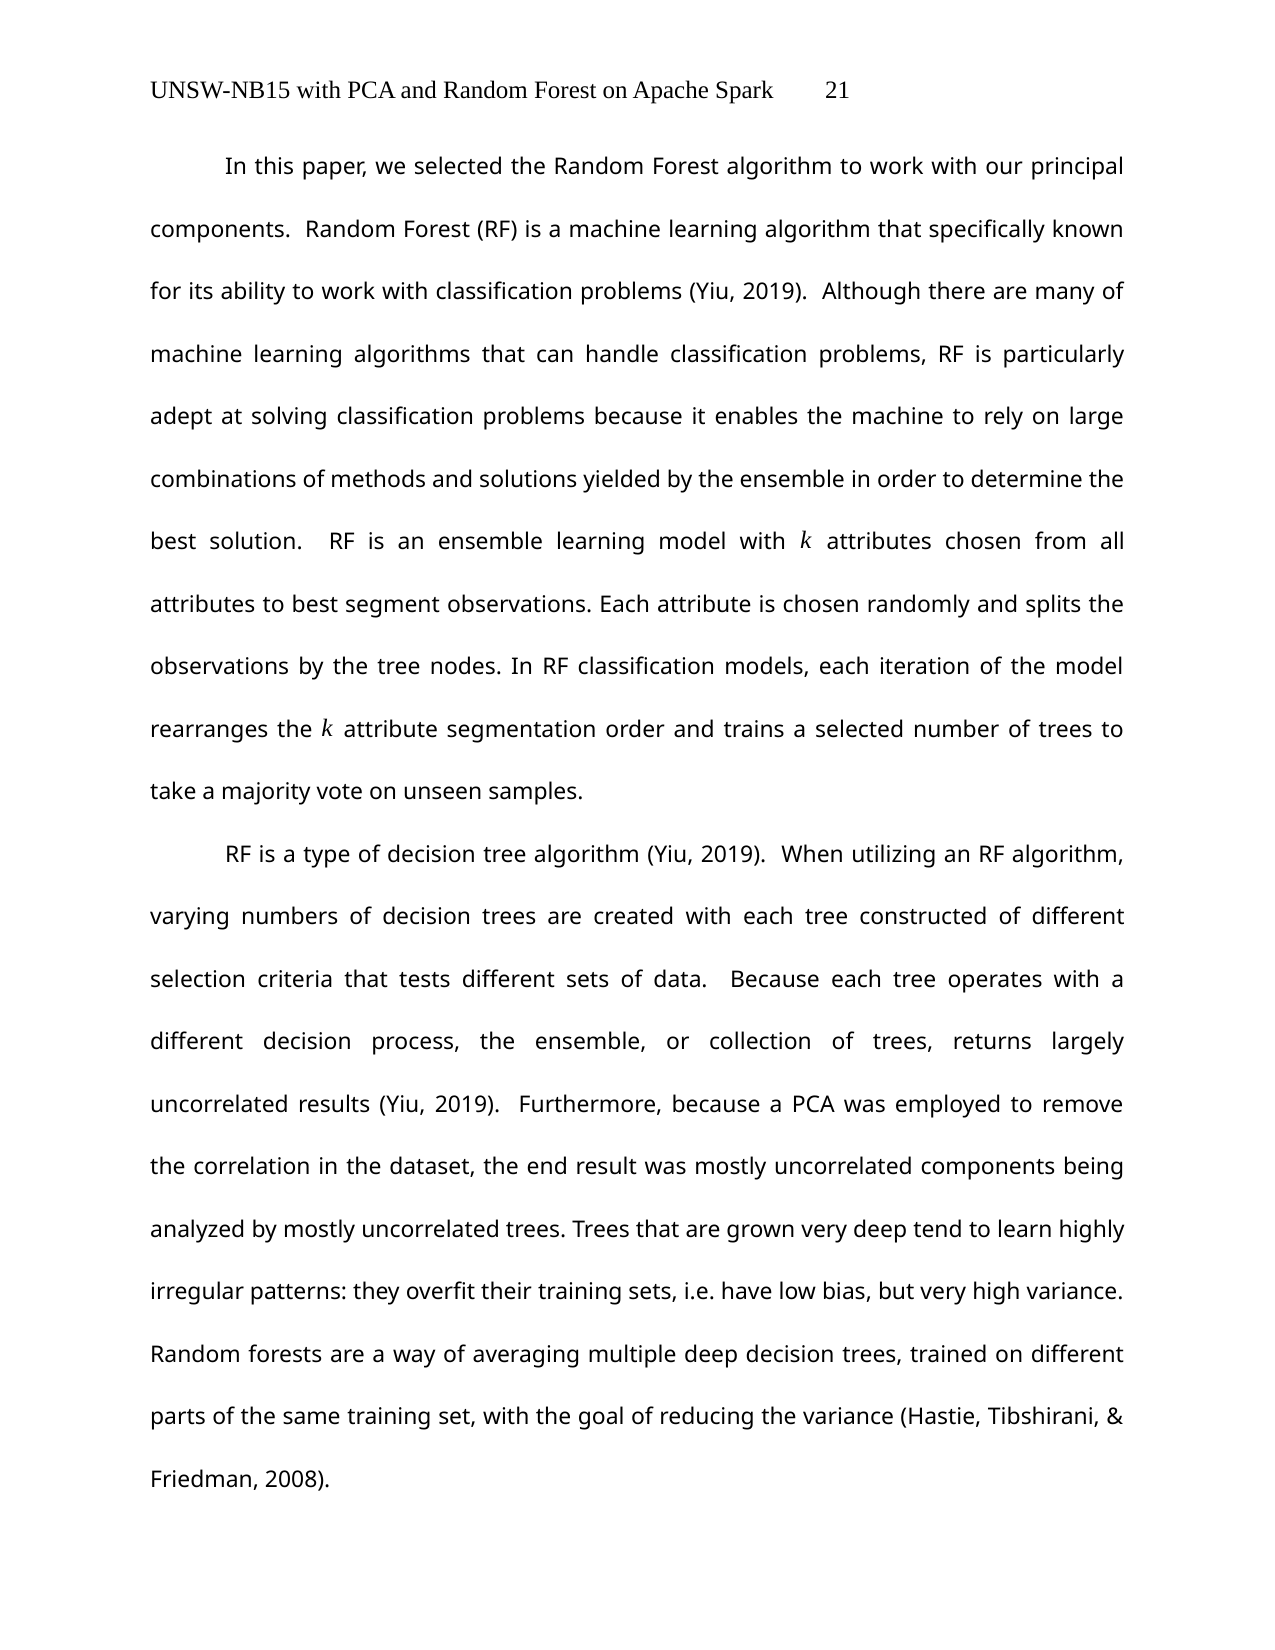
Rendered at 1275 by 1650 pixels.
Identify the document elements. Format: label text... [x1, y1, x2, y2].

text RF is a type of decision tree algorithm (Yiu, 2019). When utilizing an RF algorithm, varying numbers of decision trees are created with each tree constructed of different selection criteria that tests different sets of data. Because each tree operates with a different decision process, the ensemble, or collection of trees, returns largely uncorrelated results (Yiu, 2019). Furthermore, because a PCA was employed to remove the correlation in the dataset, the end result was mostly uncorrelated components being analyzed by mostly uncorrelated trees. Trees that are grown very deep tend to learn highly irregular patterns: they overfit their training sets, i.e. have low bias, but very high variance. Random forests are a way of averaging multiple deep decision trees, trained on different parts of the same training set, with the goal of reducing the variance (Hastie, Tibshirani, & Friedman, 2008). [150, 837, 1125, 1494]
text In this paper, we selected the Random Forest algorithm to work with our principal components. Random Forest (RF) is a machine learning algorithm that specifically known for its ability to work with classification problems (Yiu, 2019). Although there are many of machine learning algorithms that can handle classification problems, RF is particularly adept at solving classification problems because it enables the machine to rely on large combinations of methods and solutions yielded by the ensemble in order to determine the best solution. RF is an ensemble learning model with attributes chosen from all attributes to best segment observations. Each attribute is chosen randomly and splits the observations by the tree nodes. In RF classification models, each iteration of the model rearranges the attribute segmentation order and trains a selected number of trees to take a majority vote on unseen samples. [150, 150, 1125, 806]
